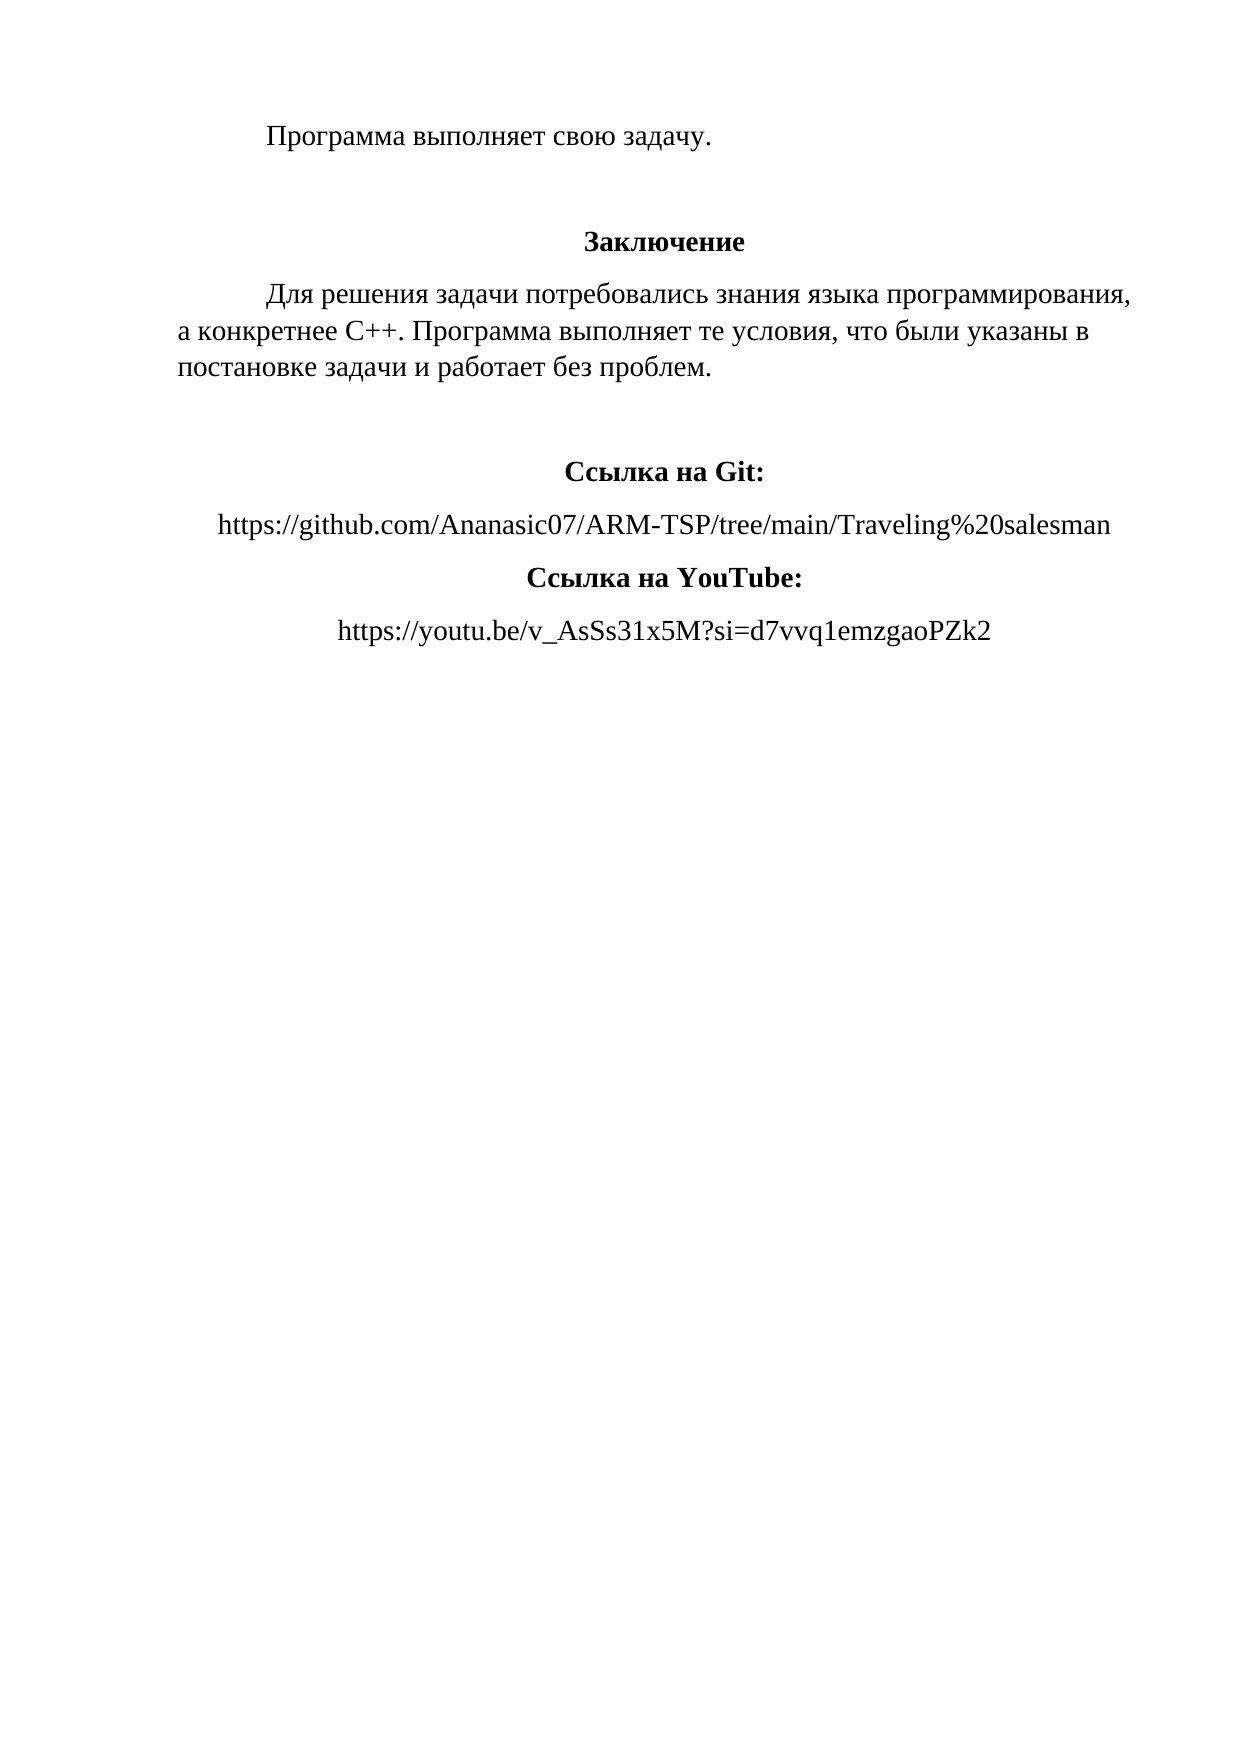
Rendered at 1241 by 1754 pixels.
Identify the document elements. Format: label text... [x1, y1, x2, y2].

text Для решения задачи потребовались знания языка программирования, а конкретнее C++. Программа выполняет те условия, что были указаны в постановке задачи и работает без проблем. [177, 277, 1152, 382]
text https://youtu.be/v_AsSs31x5M?si=d7vvq1emzgaoPZk2 [177, 613, 1152, 646]
text Программа выполняет свою задачу. [177, 118, 1152, 152]
text https://github.com/Ananasic07/ARM-TSP/tree/main/Traveling%20salesman [177, 507, 1152, 541]
text Ссылка на Git: [177, 454, 1152, 488]
text Ссылка на YouTube: [177, 560, 1152, 594]
text Заключение [177, 224, 1152, 257]
